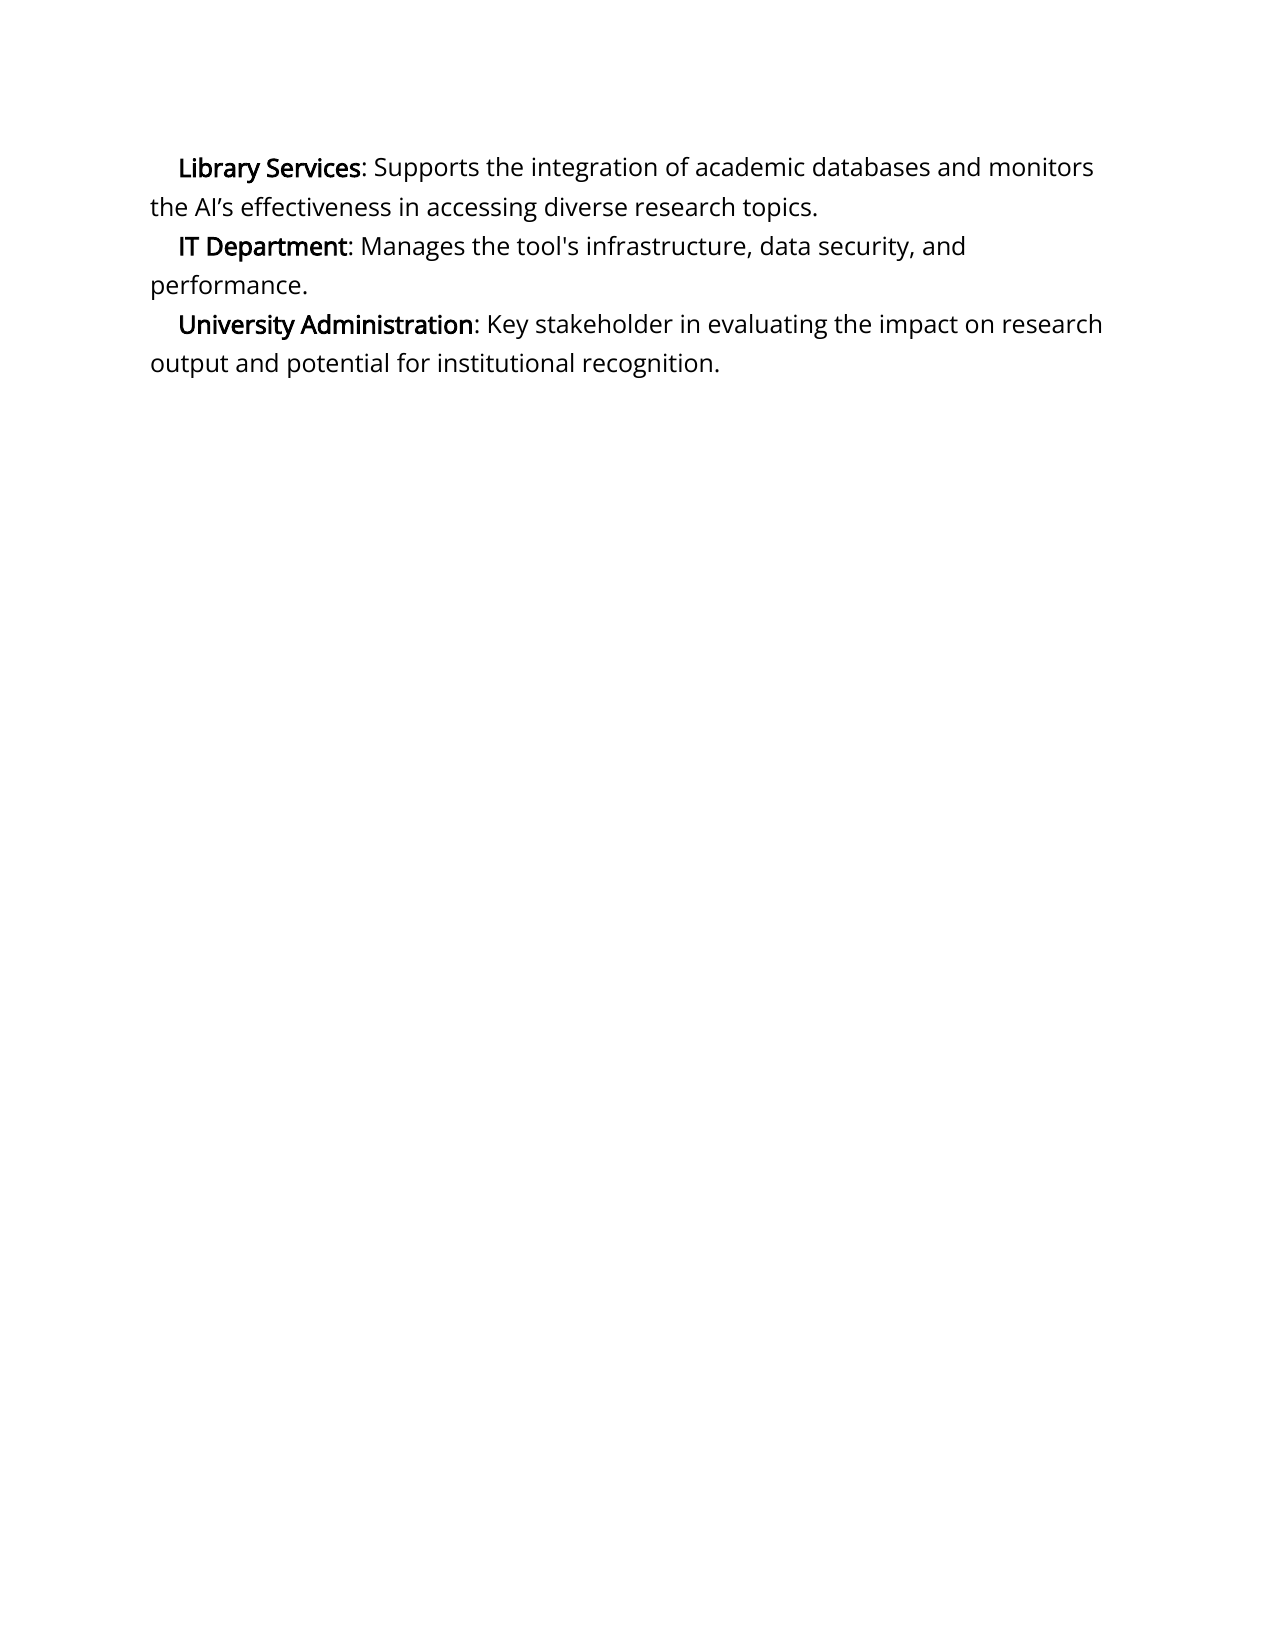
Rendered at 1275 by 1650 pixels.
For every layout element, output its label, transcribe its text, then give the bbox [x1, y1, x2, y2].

text  University Administration: Key stakeholder in evaluating the impact on research output and potential for institutional recognition. [150, 307, 1125, 380]
text  IT Department: Manages the tool's infrastructure, data security, and performance. [150, 228, 1125, 302]
text  Library Services: Supports the integration of academic databases and monitors the AI’s effectiveness in accessing diverse research topics. [150, 150, 1125, 223]
